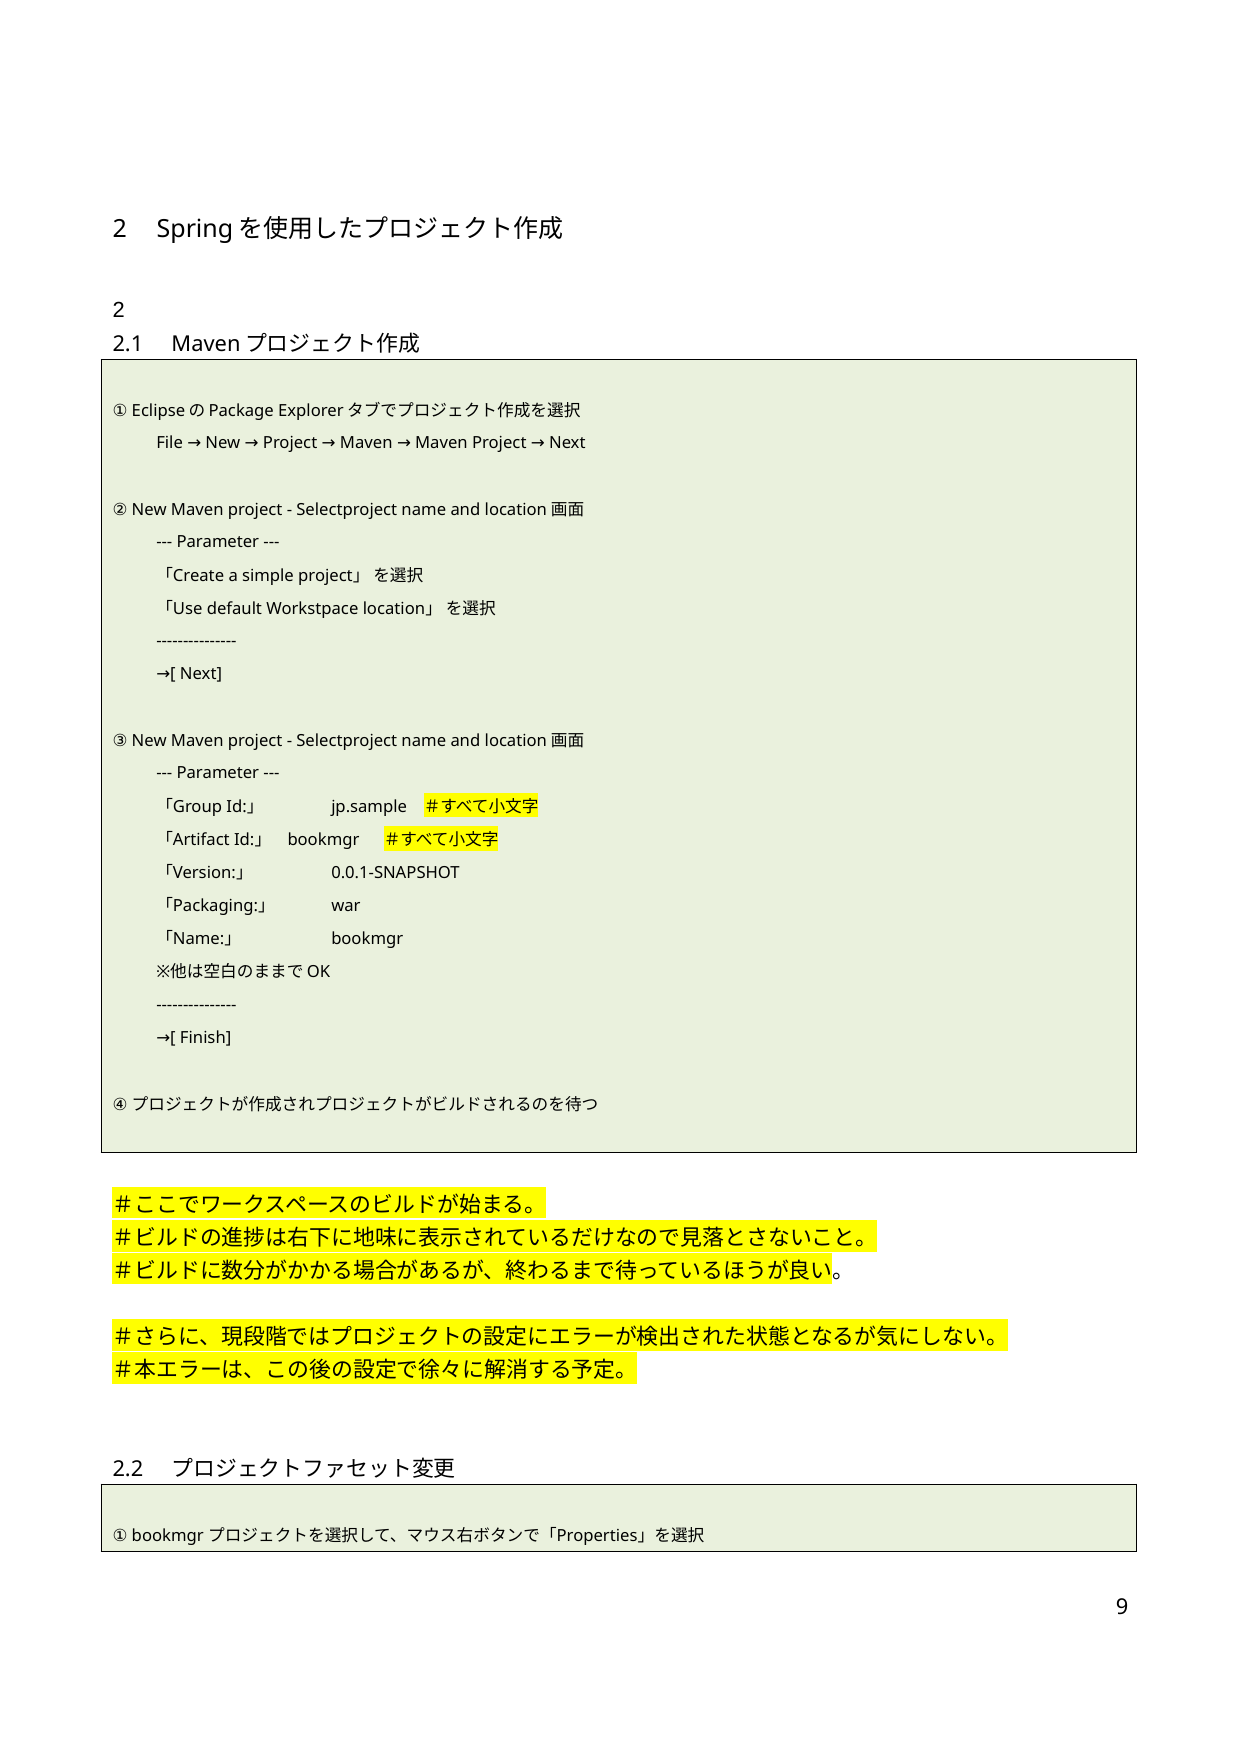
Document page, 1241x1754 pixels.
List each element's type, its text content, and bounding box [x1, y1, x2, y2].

text ＃ビルドの進捗は右下に地味に表示されているだけなので見落とさないこと。 [112, 1219, 1128, 1252]
subtitle Springを使用したプロジェクト作成 [112, 193, 1128, 259]
text ＃本エラーは、この後の設定で徐々に解消する予定。 [112, 1351, 1128, 1384]
text ＃ここでワークスペースのビルドが始まる。 [112, 1186, 1128, 1219]
table_header ① EclipseのPackage Explorerタブでプロジェクト作成を選択 File → New → Project → Maven → Maven Project → Next ② New Maven project - Selectproject name and location画面 --- Parameter --- 「Create a simple project」 を選択 「Use default Workstpace location」 を選択 --------------- →[ Next] ③ New Maven project - Selectproject name and location画面 --- Parameter --- 「Group Id:」 jp.sample ＃すべて小文字 「Artifact Id:」 bookmgr ＃すべて小文字 「Version:」 0.0.1-SNAPSHOT 「Packaging:」 war 「Name:」 bookmgr ※他は空白のままでOK --------------- →[ Finish] ④ プロジェクトが作成されプロジェクトがビルドされるのを待つ [102, 360, 1136, 1152]
text ＃ビルドに数分がかかる場合があるが、終わるまで待っているほうが良い。 [112, 1252, 1128, 1285]
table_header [102, 1485, 1136, 1551]
subtitle Mavenプロジェクト作成 [112, 326, 1128, 359]
text ＃さらに、現段階ではプロジェクトの設定にエラーが検出された状態となるが気にしない。 [112, 1318, 1128, 1351]
subtitle プロジェクトファセット変更 [112, 1450, 1128, 1483]
